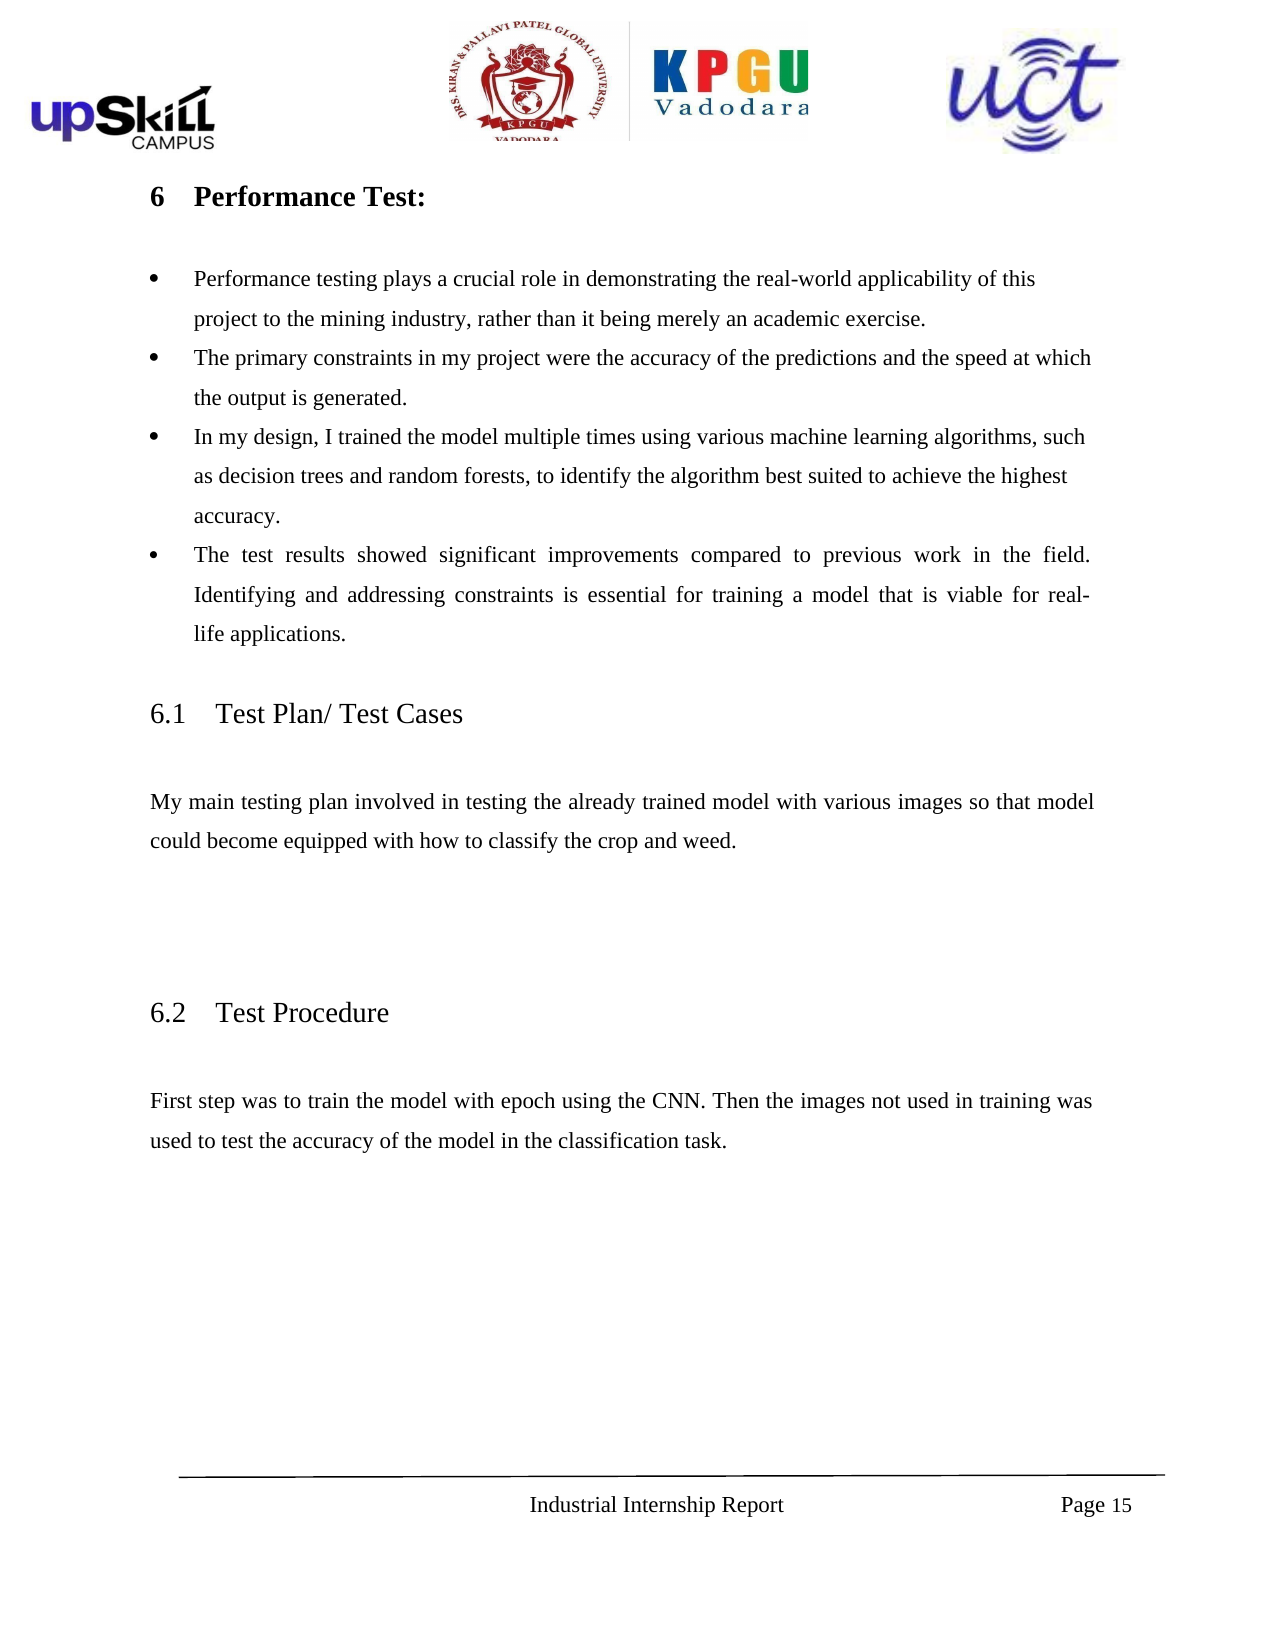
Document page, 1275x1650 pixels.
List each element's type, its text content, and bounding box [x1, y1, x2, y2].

list Performance testing plays a crucial role in demonstrating the real-world applicability of this project to the mining industry, rather than it being merely an academic exercise. [150, 265, 1093, 331]
text 6.1 Test Plan/ Test Cases [150, 696, 1177, 729]
picture [448, 21, 808, 141]
list In my design, I trained the model multiple times using various machine learning algorithms, such as decision trees and random forests, to identify the algorithm best suited to achieve the highest accuracy. [150, 423, 1093, 528]
text First step was to train the model with epoch using the CNN. Then the images not used in training was used to test the accuracy of the model in the classification task. [150, 1087, 1094, 1153]
list The primary constraints in my project were the accuracy of the predictions and the speed at which the output is generated. [150, 344, 1093, 410]
text 6 Performance Test: [150, 179, 1177, 213]
text 6.2 Test Procedure [150, 996, 1177, 1029]
picture [946, 28, 1126, 154]
list The test results showed significant improvements compared to previous work in the field. Identifying and addressing constraints is essential for training a model that is viable for real-life applications. [150, 542, 1093, 647]
text My main testing plan involved in testing the already trained model with various images so that model could become equipped with how to classify the crop and weed. [150, 788, 1097, 854]
picture [0, 72, 247, 154]
